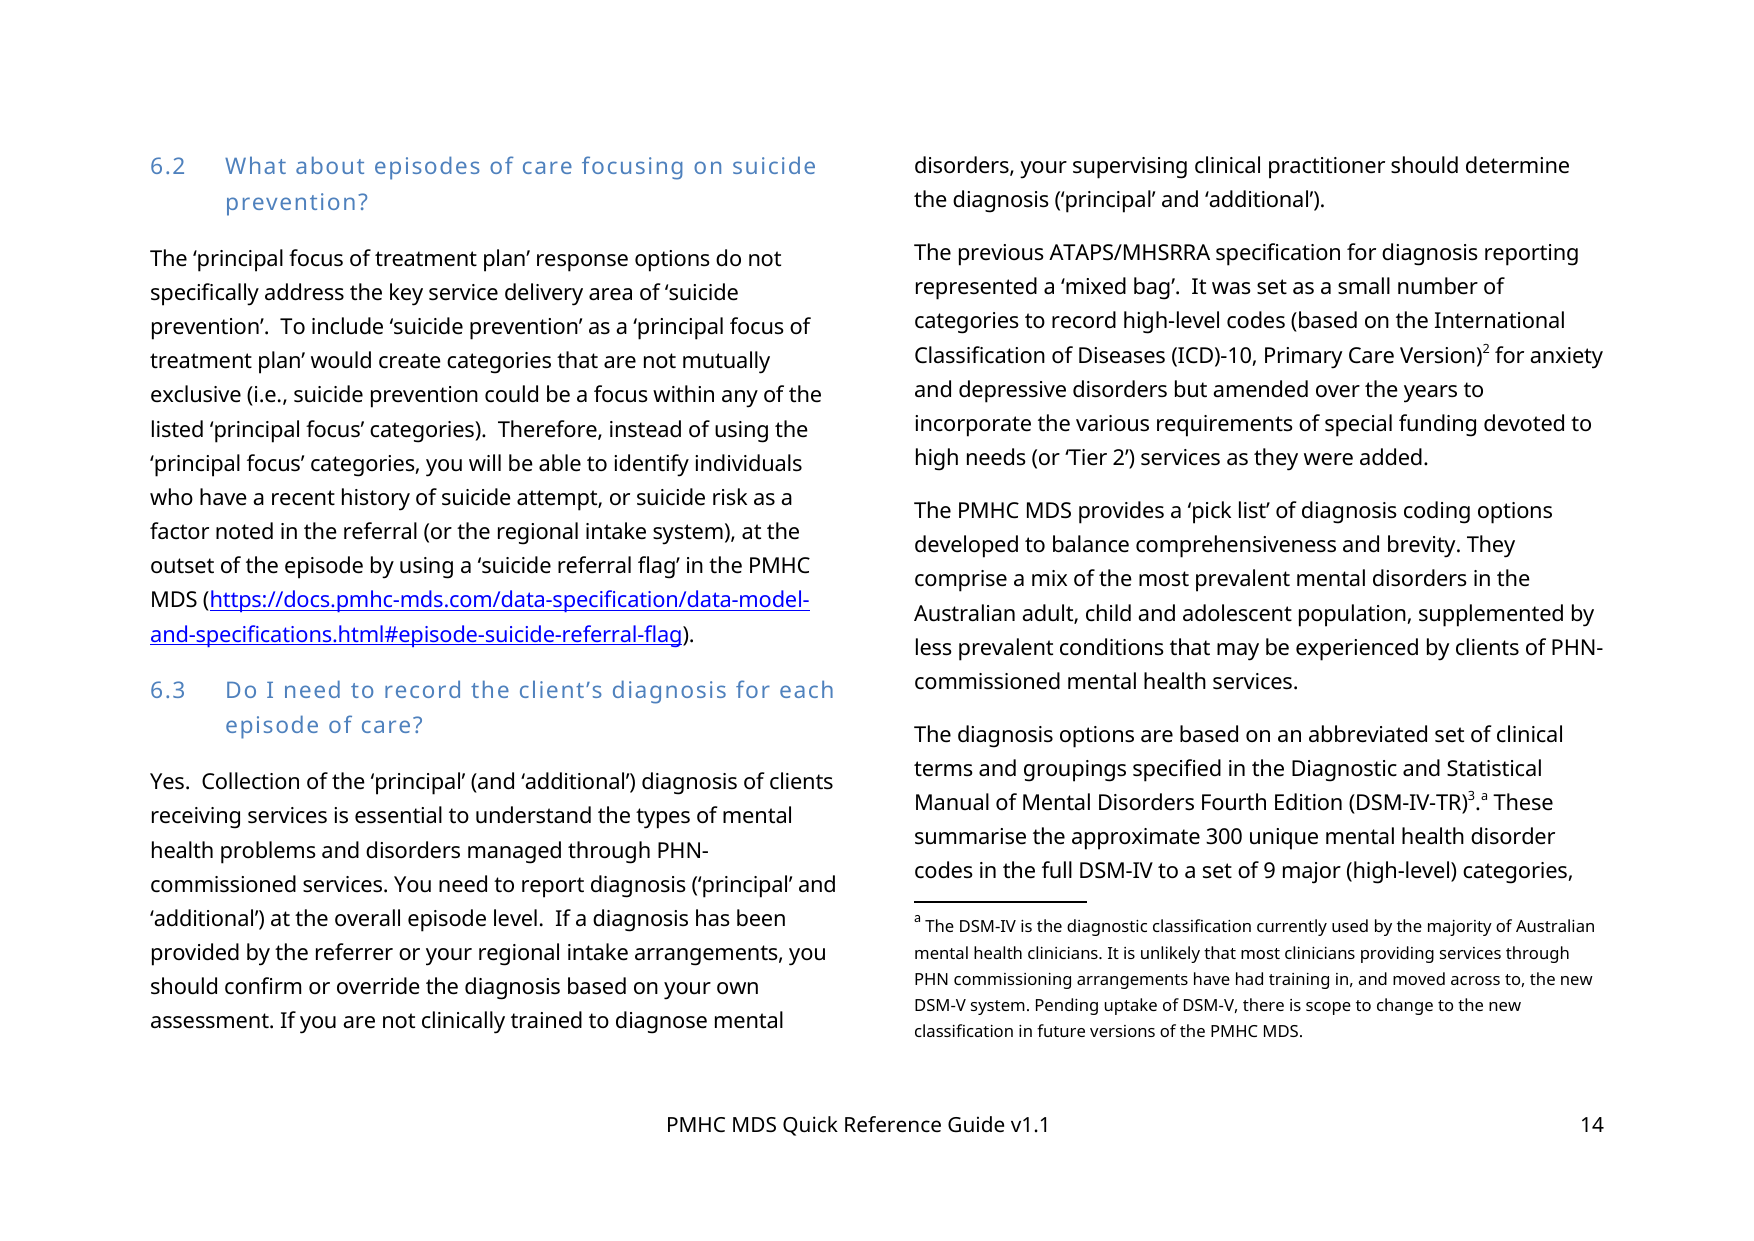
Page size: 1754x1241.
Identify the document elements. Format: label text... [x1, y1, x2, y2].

list Do I need to record the client’s diagnosis for each episode of care? [150, 673, 840, 741]
list What about episodes of care focusing on suicide prevention? [150, 150, 840, 217]
list The ‘principal focus of treatment plan’ response options do not specifically address the key service delivery area of ‘suicide prevention’. To include ‘suicide prevention’ as a ‘principal focus of treatment plan’ would create categories that are not mutually exclusive (i.e., suicide prevention could be a focus within any of the listed ‘principal focus’ categories). Therefore, instead of using the ‘principal focus’ categories, you will be able to identify individuals who have a recent history of suicide attempt, or suicide risk as a factor noted in the referral (or the regional intake system), at the outset of the episode by using a ‘suicide referral flag’ in the PMHC MDS (https://docs.pmhc-mds.com/data-specification/data-model-and-specifications.html#episode-suicide-referral-flag). [150, 243, 840, 648]
text Yes. Collection of the ‘principal’ (and ‘additional’) diagnosis of clients receiving services is essential to understand the types of mental health problems and disorders managed through PHN-commissioned services. You need to report diagnosis (‘principal’ and ‘additional’) at the overall episode level. If a diagnosis has been provided by the referrer or your regional intake arrangements, you should confirm or override the diagnosis based on your own assessment. If you are not clinically trained to diagnose mental disorders, your supervising clinical practitioner should determine the diagnosis (‘principal’ and ‘additional’). [150, 766, 840, 1035]
text The PMHC MDS provides a ‘pick list’ of diagnosis coding options developed to balance comprehensiveness and brevity. They comprise a mix of the most prevalent mental disorders in the Australian adult, child and adolescent population, supplemented by less prevalent conditions that may be experienced by clients of PHN-commissioned mental health services. [914, 495, 1604, 696]
text The previous ATAPS/MHSRRA specification for diagnosis reporting represented a ‘mixed bag’. It was set as a small number of categories to record high-level codes (based on the International Classification of Diseases (ICD)-10, Primary Care Version)2 for anxiety and depressive disorders but amended over the years to incorporate the various requirements of special funding devoted to high needs (or ‘Tier 2’) services as they were added. [914, 237, 1604, 472]
text Yes. Collection of the ‘principal’ (and ‘additional’) diagnosis of clients receiving services is essential to understand the types of mental health problems and disorders managed through PHN-commissioned services. You need to report diagnosis (‘principal’ and ‘additional’) at the overall episode level. If a diagnosis has been provided by the referrer or your regional intake arrangements, you should confirm or override the diagnosis based on your own assessment. If you are not clinically trained to diagnose mental disorders, your supervising clinical practitioner should determine the diagnosis (‘principal’ and ‘additional’). [914, 150, 1604, 214]
